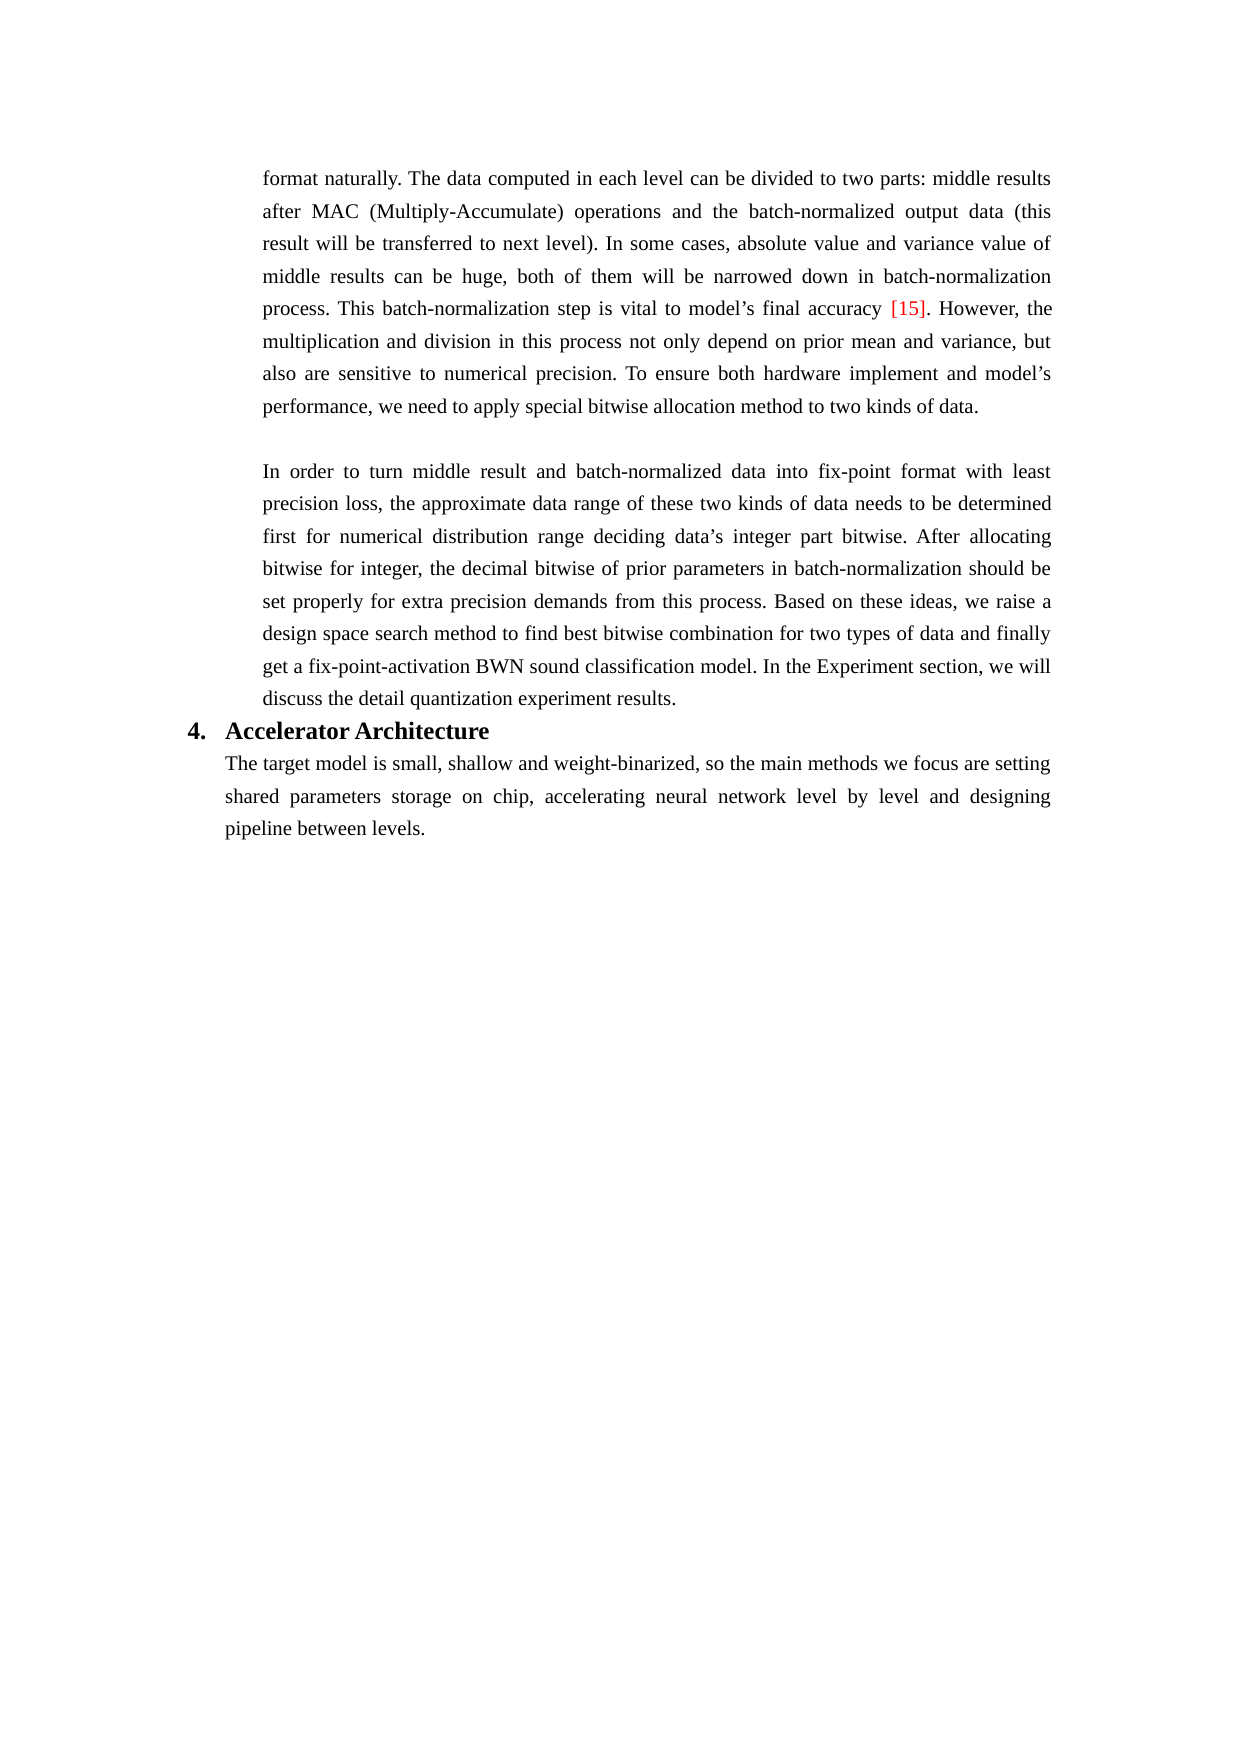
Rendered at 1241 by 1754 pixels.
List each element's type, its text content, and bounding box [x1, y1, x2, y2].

list Accelerator Architecture [187, 714, 1053, 747]
text The target model is small, shallow and weight-binarized, so the main methods we focus are setting shared parameters storage on chip, accelerating neural network level by level and designing pipeline between levels. [225, 747, 1053, 844]
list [262, 162, 1053, 422]
list In order to turn middle result and batch-normalized data into fix-point format with least precision loss, the approximate data range of these two kinds of data needs to be determined first for numerical distribution range deciding data’s integer part bitwise. After allocating bitwise for integer, the decimal bitwise of prior parameters in batch-normalization should be set properly for extra precision demands from this process. Based on these ideas, we raise a design space search method to find best bitwise combination for two types of data and finally get a fix-point-activation BWN sound classification model. In the Experiment section, we will discuss the detail quantization experiment results. [262, 454, 1053, 714]
